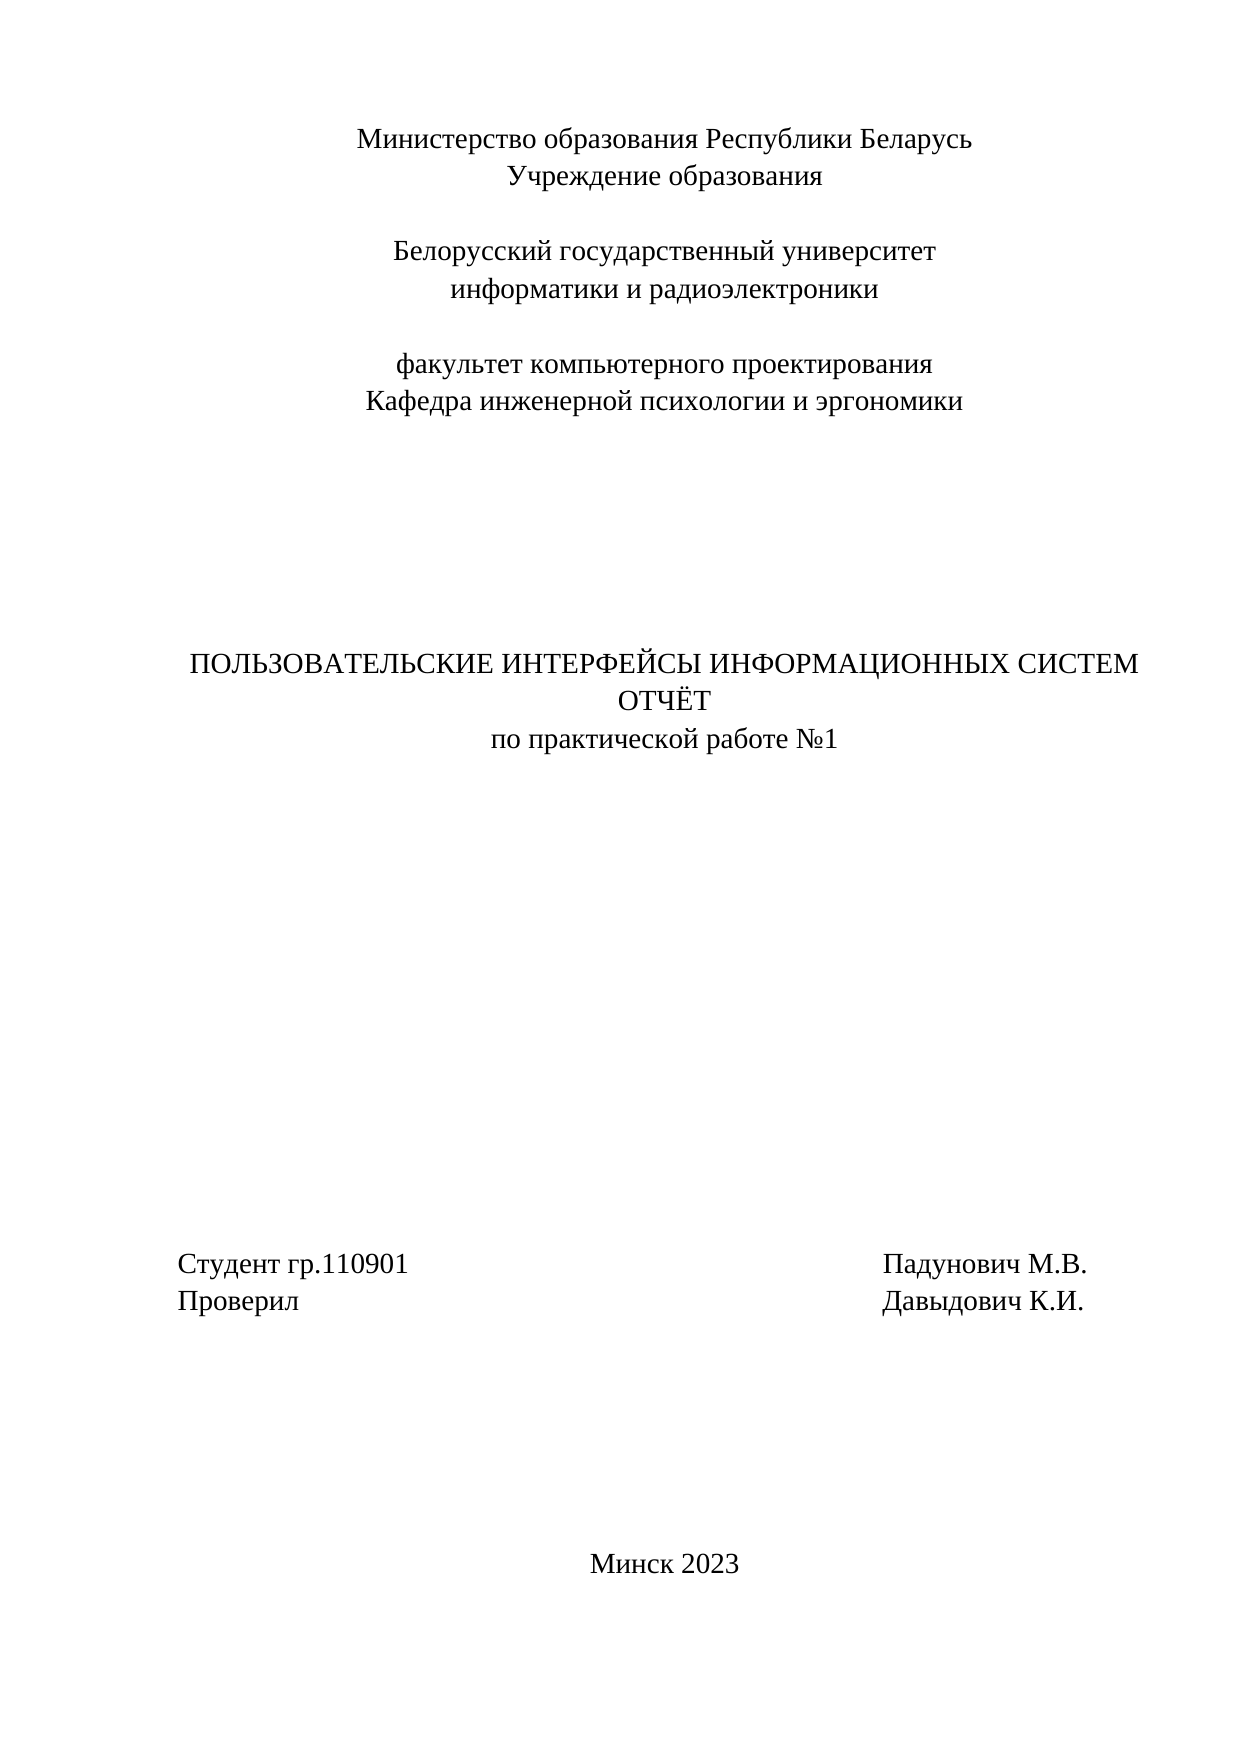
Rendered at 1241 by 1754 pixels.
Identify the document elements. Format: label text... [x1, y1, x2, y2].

text Учреждение образования [177, 156, 1152, 193]
text Минск 2023 [177, 1543, 1152, 1581]
text Министерство образования Республики Беларусь [177, 118, 1152, 156]
text информатики и радиоэлектроники [177, 268, 1152, 306]
text ПОЛЬЗОВАТЕЛЬСКИЕ ИНТЕРФЕЙСЫ ИНФОРМАЦИОННЫХ СИСТЕМ [177, 643, 1152, 681]
text по практической работе №1 [177, 718, 1152, 756]
text Белорусский государственный университет [177, 231, 1152, 268]
text Студент гр.110901 Падунович М.В. [177, 1243, 1152, 1281]
text ОТЧЁТ [177, 681, 1152, 718]
text Кафедра инженерной психологии и эргономики [177, 381, 1152, 418]
text Проверил Давыдович К.И. [177, 1281, 1152, 1318]
text факультет компьютерного проектирования [177, 343, 1152, 381]
